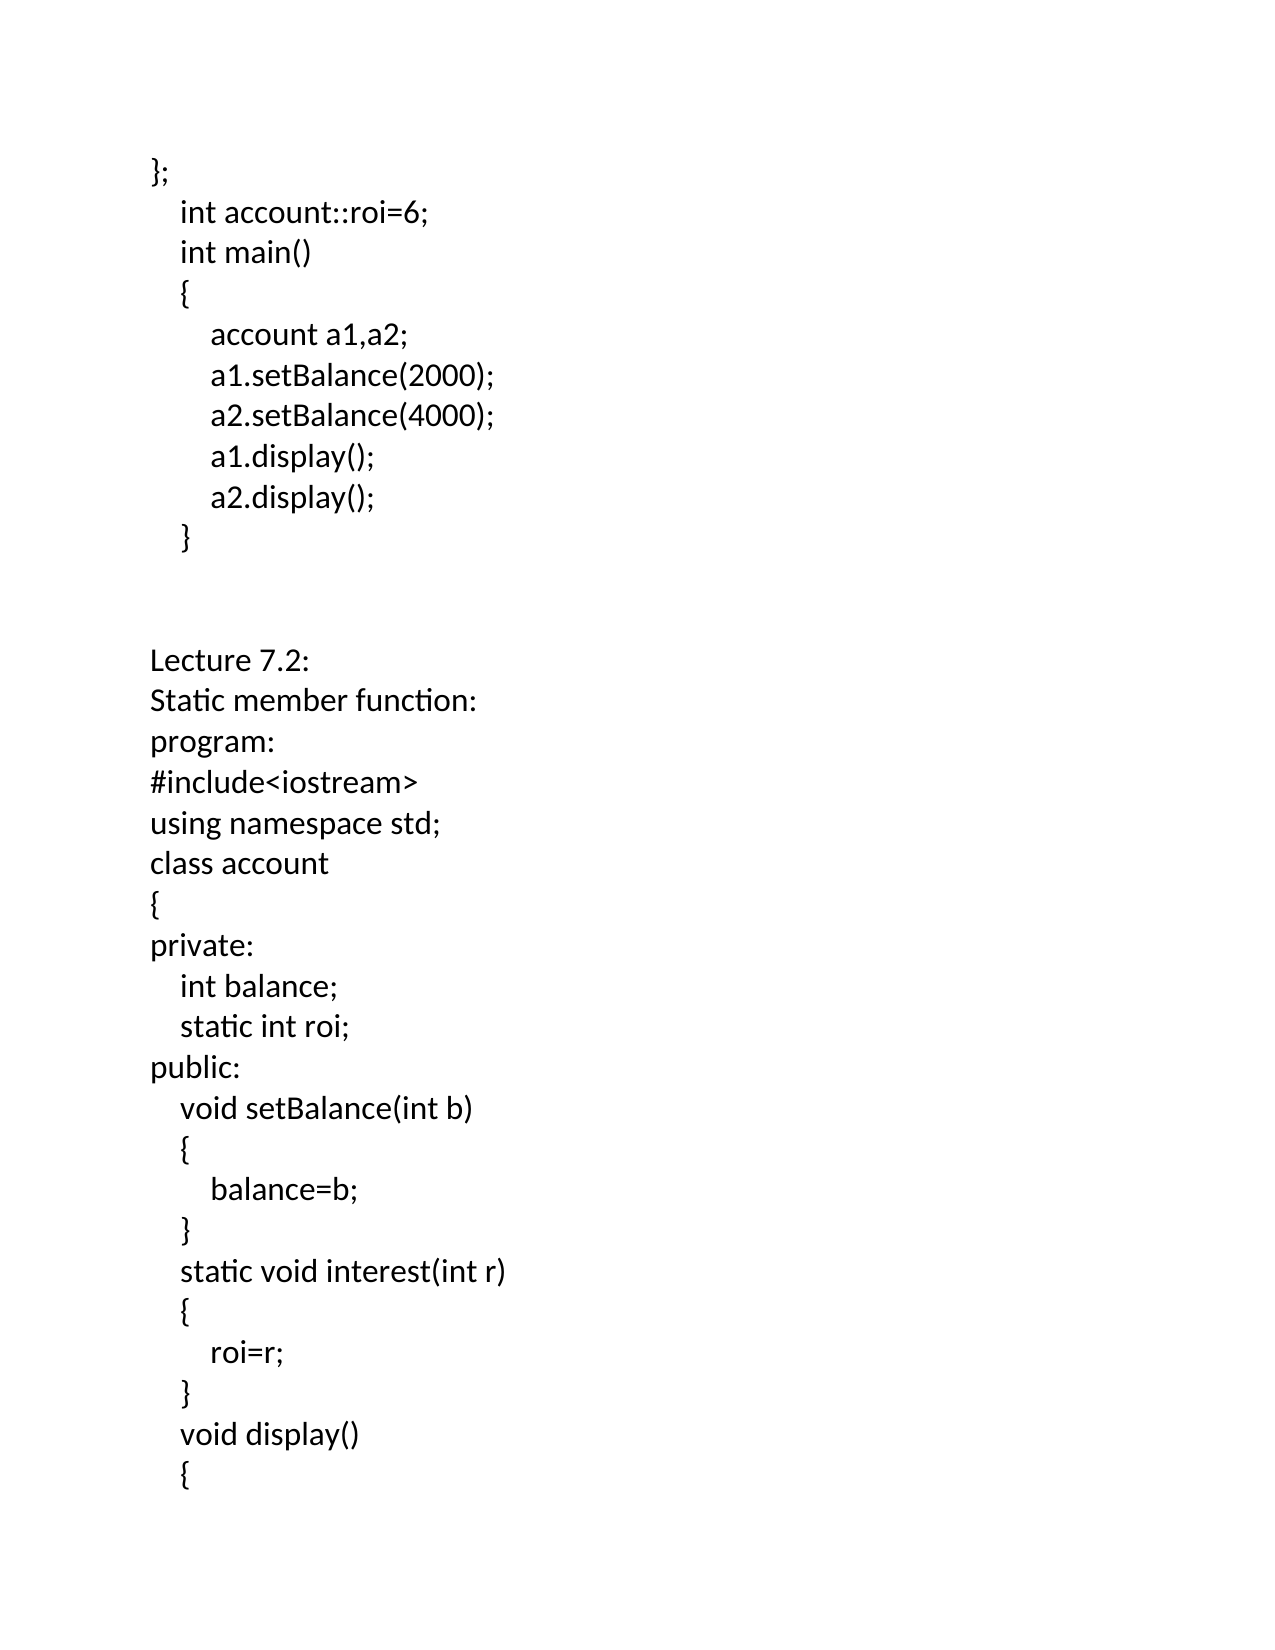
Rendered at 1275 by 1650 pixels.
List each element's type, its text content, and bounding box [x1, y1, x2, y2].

text int balance; [150, 964, 1125, 1005]
text a2.setBalance(4000); [150, 394, 1125, 435]
text { [150, 1127, 1125, 1168]
text { [150, 272, 1125, 313]
text a2.display(); [150, 476, 1125, 517]
text void setBalance(int b) [150, 1087, 1125, 1127]
text } [150, 1209, 1125, 1250]
text class account [150, 842, 1125, 883]
text program: [150, 720, 1125, 761]
text void display() [150, 1413, 1125, 1453]
text { [150, 1453, 1125, 1494]
text Lecture 7.2: [150, 639, 1125, 679]
text a1.setBalance(2000); [150, 354, 1125, 394]
text { [150, 1290, 1125, 1331]
text static int roi; [150, 1005, 1125, 1046]
text a1.display(); [150, 435, 1125, 476]
text Static member function: [150, 679, 1125, 720]
text } [150, 517, 1125, 557]
text } [150, 1372, 1125, 1413]
text #include<iostream> [150, 761, 1125, 802]
text }; [150, 150, 1125, 191]
text public: [150, 1046, 1125, 1087]
text int main() [150, 231, 1125, 272]
text { [150, 883, 1125, 924]
text using namespace std; [150, 802, 1125, 842]
text private: [150, 924, 1125, 964]
text balance=b; [150, 1168, 1125, 1209]
text account a1,a2; [150, 313, 1125, 354]
text static void interest(int r) [150, 1250, 1125, 1290]
text roi=r; [150, 1331, 1125, 1372]
text int account::roi=6; [150, 191, 1125, 231]
